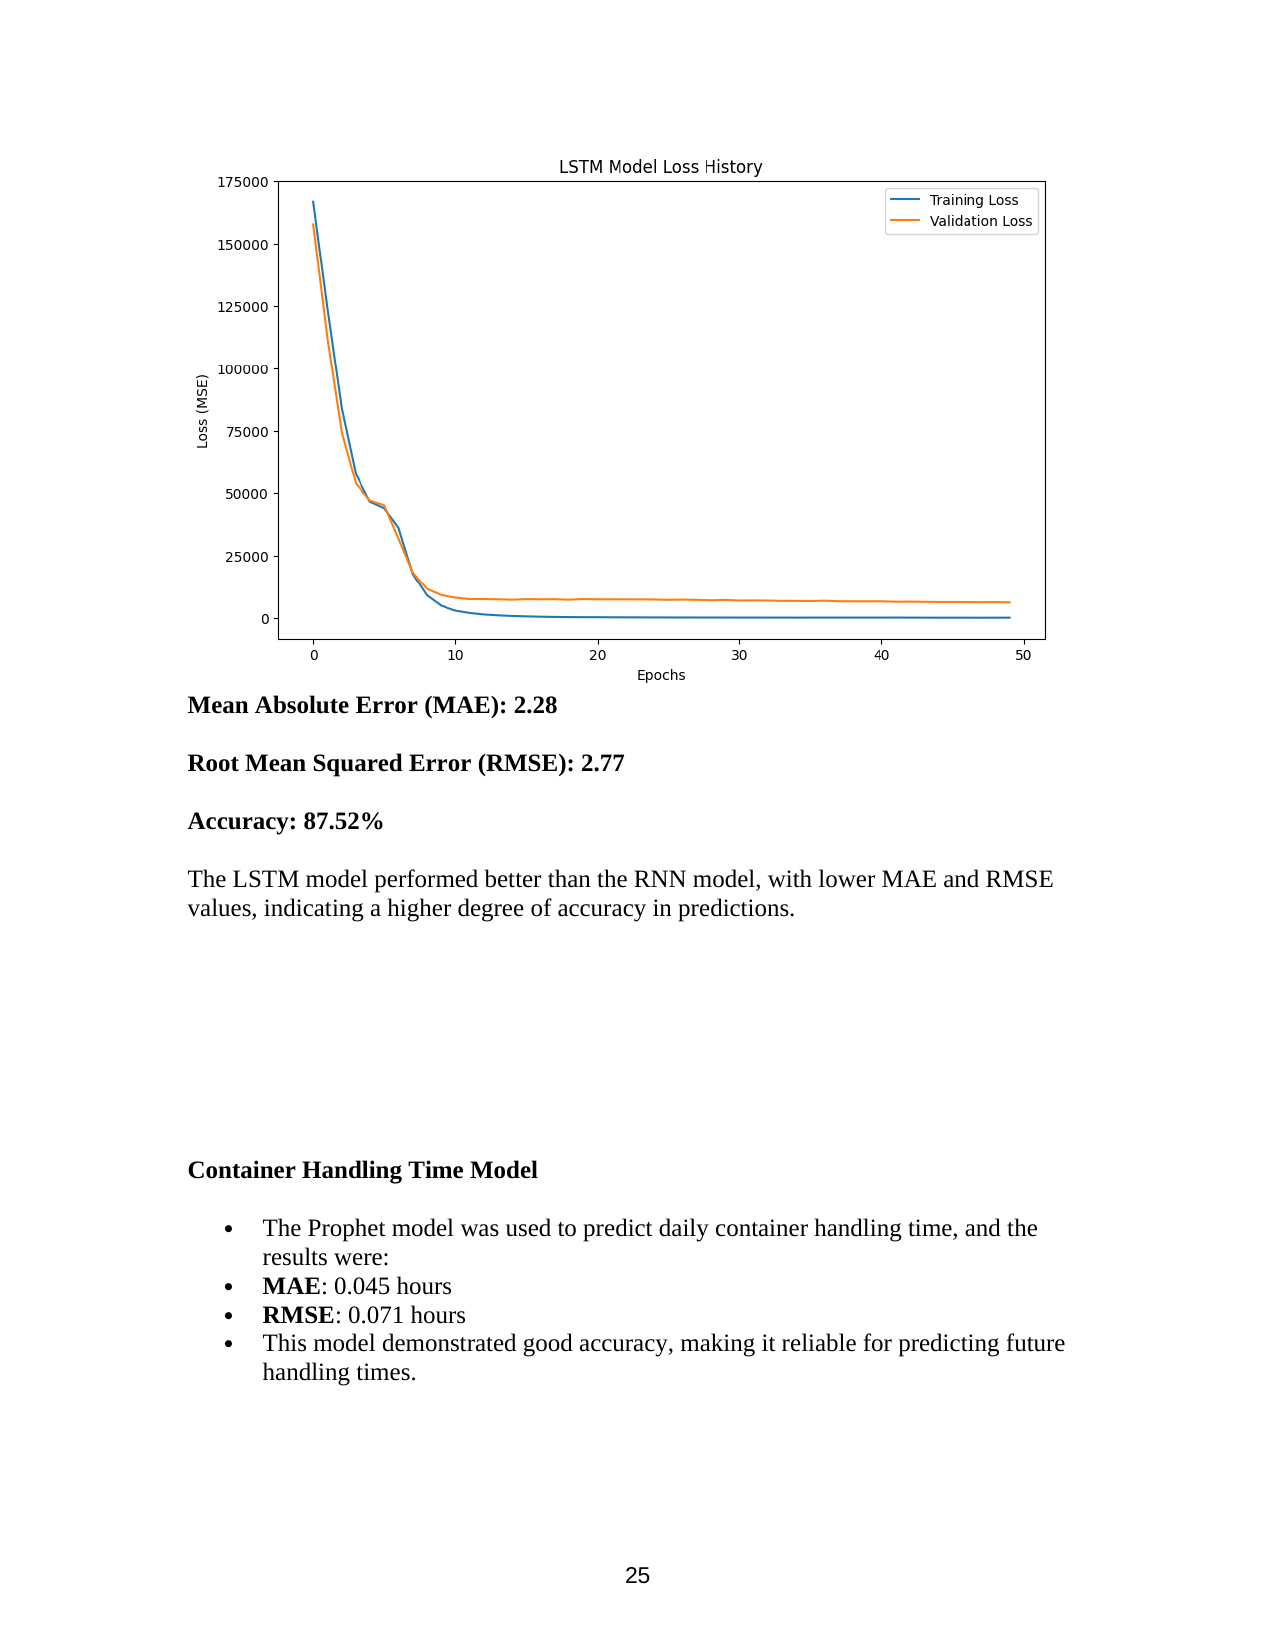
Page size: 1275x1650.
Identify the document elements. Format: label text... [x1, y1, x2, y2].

picture [187, 150, 1053, 691]
text Container Handling Time Model [187, 1156, 1087, 1184]
list MAE: 0.045 hours [225, 1271, 1087, 1300]
list This model demonstrated good accuracy, making it reliable for predicting future handling times. [225, 1328, 1087, 1386]
list RMSE: 0.071 hours [225, 1300, 1087, 1328]
text The LSTM model performed better than the RNN model, with lower MAE and RMSE values, indicating a higher degree of accuracy in predictions. [187, 864, 1087, 921]
text Root Mean Squared Error (RMSE): 2.77 [187, 748, 1087, 777]
text Accuracy: 87.52% [187, 806, 1087, 835]
list The Prophet model was used to predict daily container handling time, and the results were: [225, 1213, 1087, 1271]
